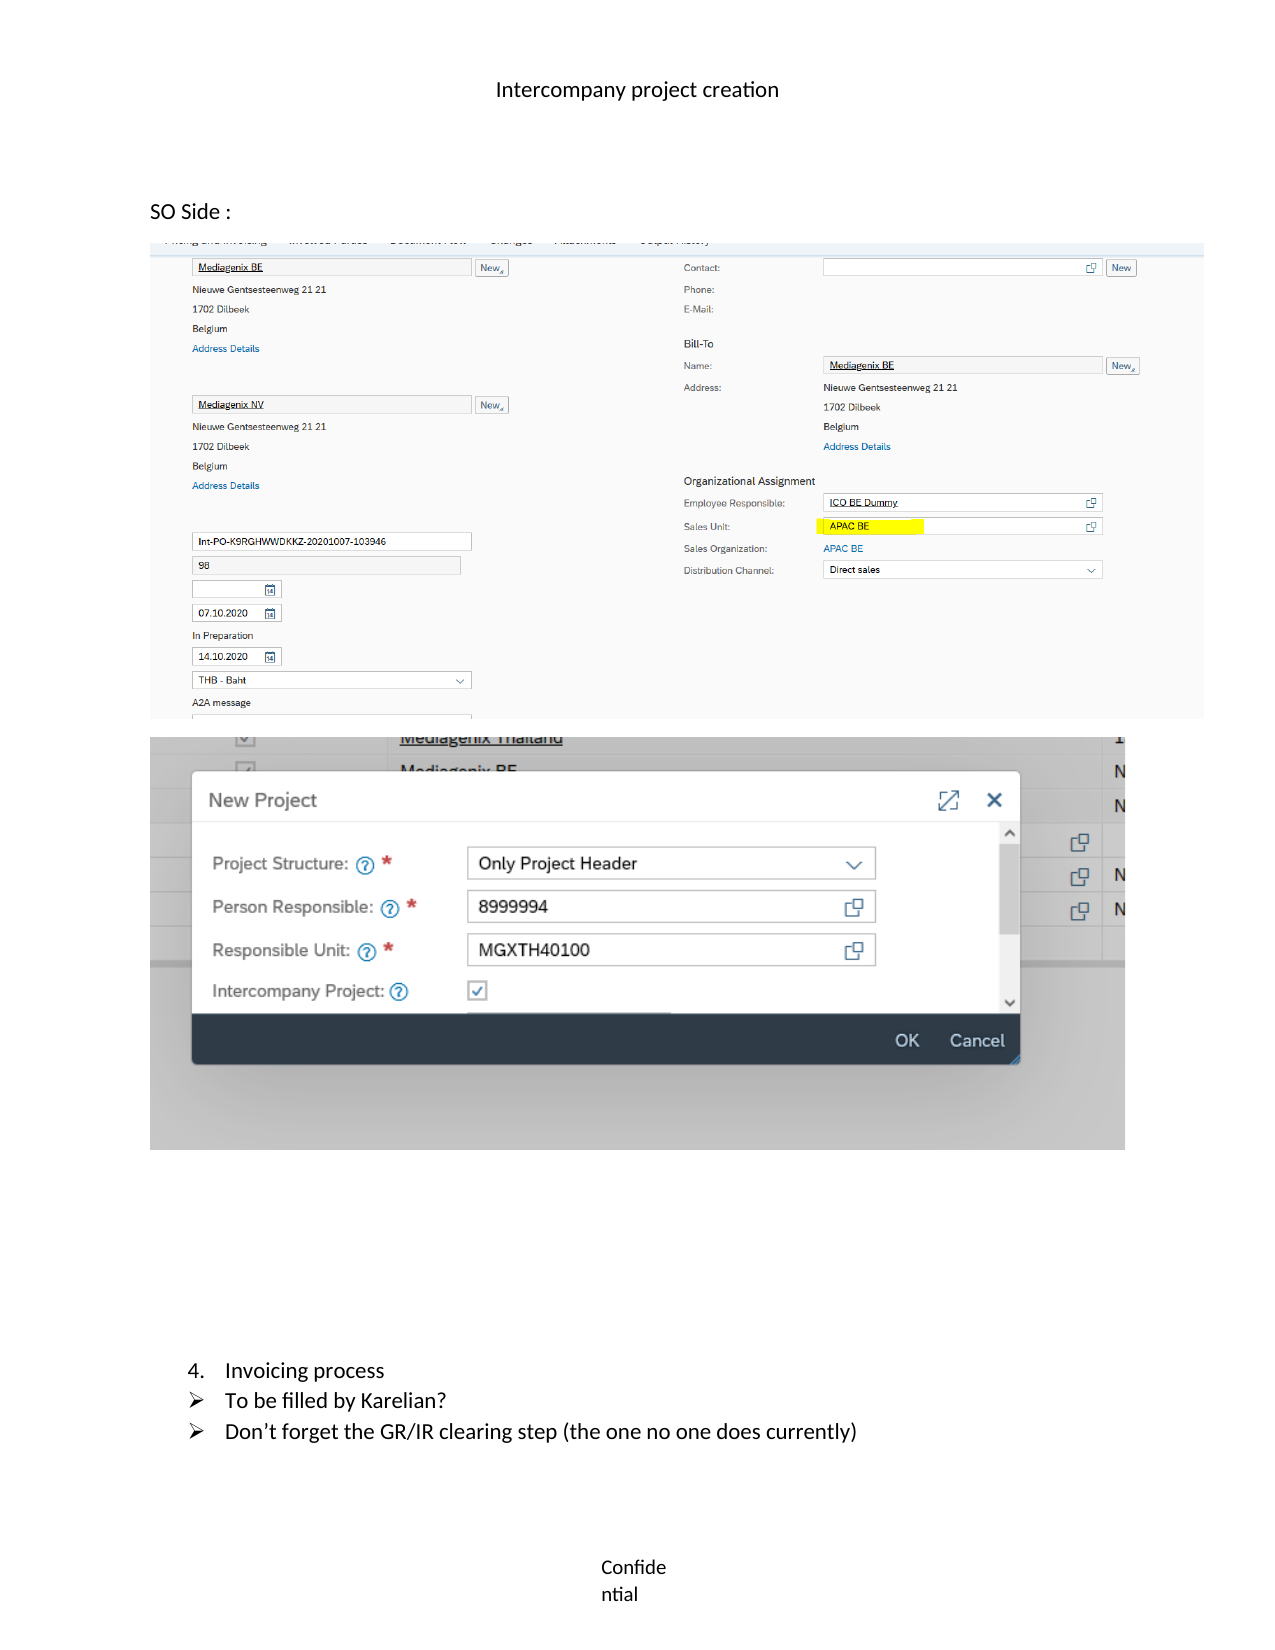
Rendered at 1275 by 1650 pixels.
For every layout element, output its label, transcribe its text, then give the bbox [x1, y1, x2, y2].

picture [150, 737, 1125, 1150]
list Don’t forget the GR/IR clearing step (the one no one does currently) [187, 1417, 1125, 1445]
list To be filled by Karelian? [187, 1387, 1125, 1414]
picture [150, 243, 1204, 719]
list Invoicing process [187, 1356, 1125, 1384]
text SO Side : [150, 197, 1125, 225]
